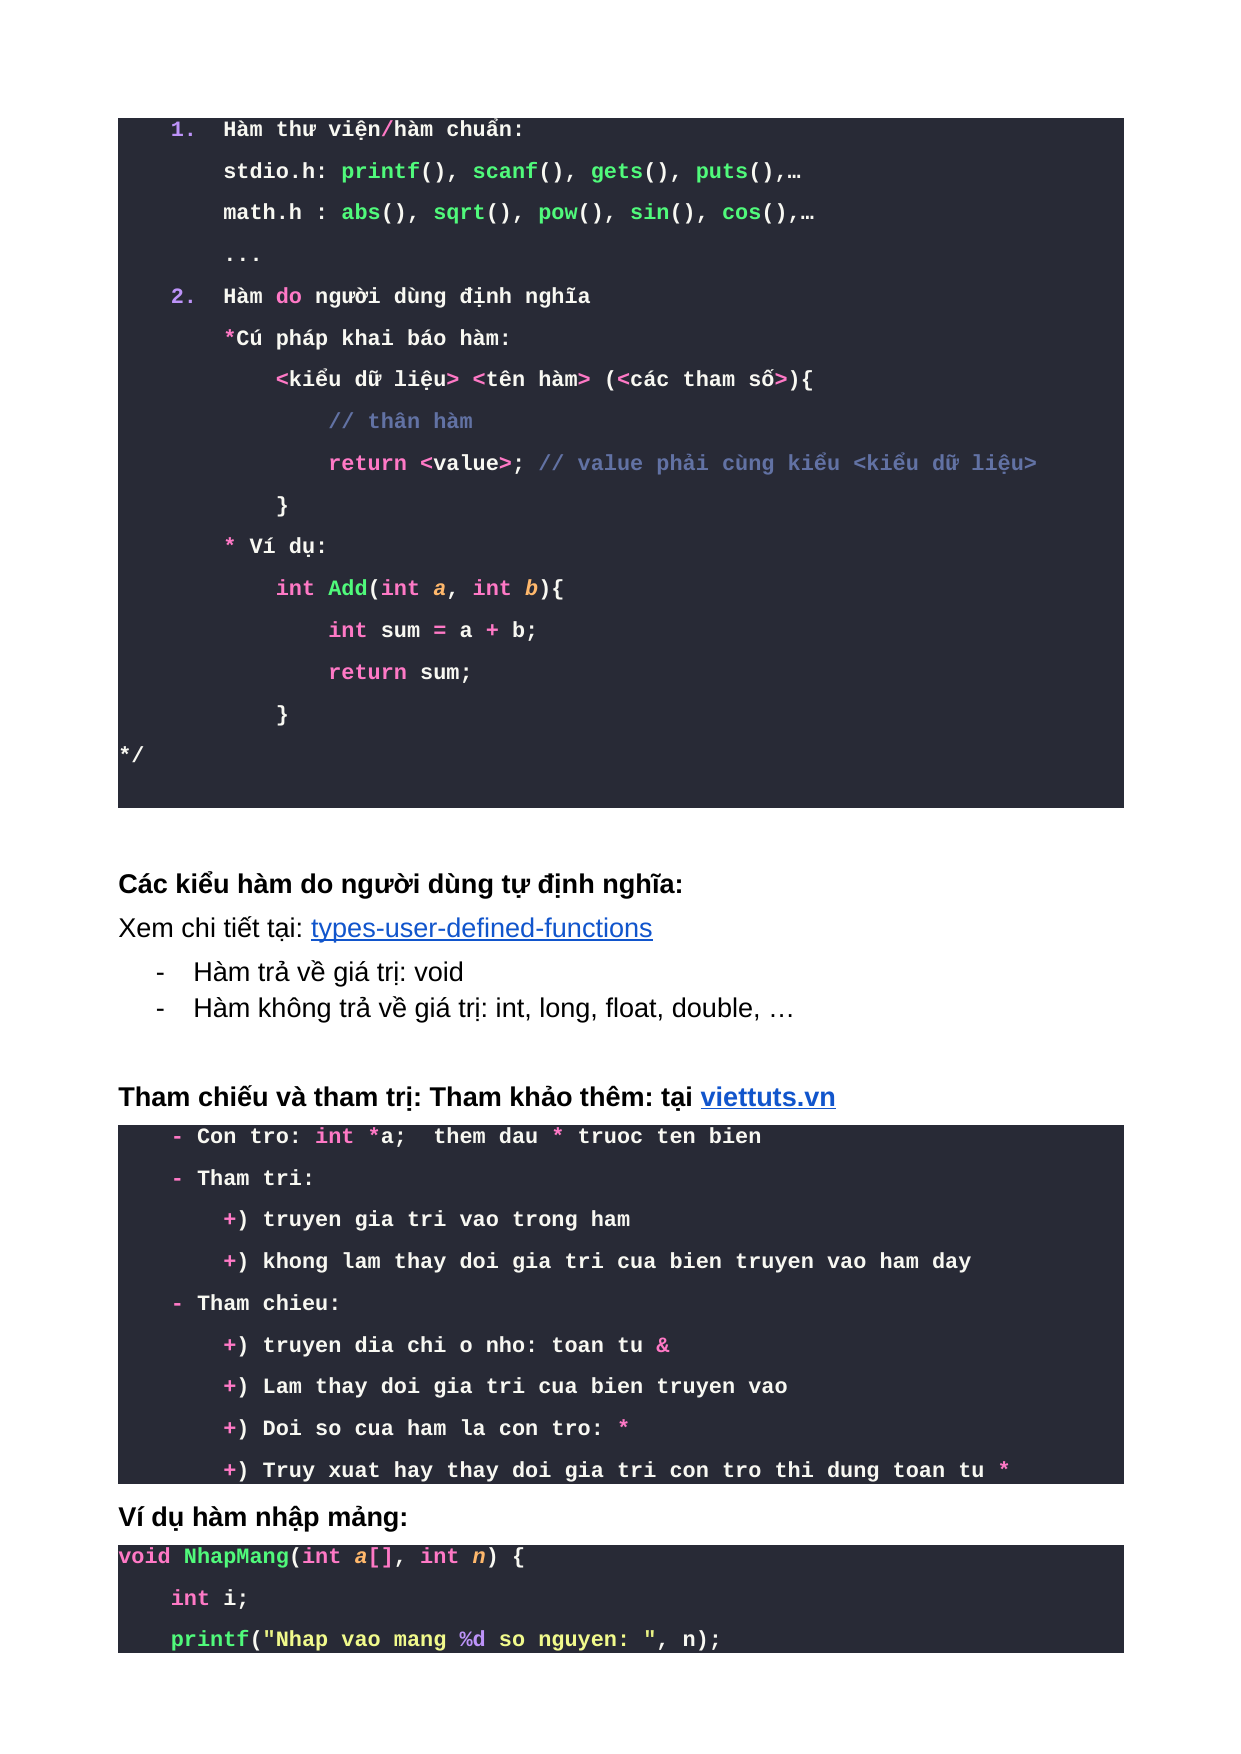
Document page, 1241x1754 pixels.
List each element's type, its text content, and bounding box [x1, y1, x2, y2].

list Hàm trả về giá trị: void [156, 956, 1124, 987]
text +) Lam thay doi gia tri cua bien truyen vao [118, 1376, 1124, 1400]
text void NhapMang(int a[], int n) { [118, 1545, 1124, 1570]
text Ví dụ hàm nhập mảng: [118, 1501, 1124, 1532]
text +) Doi so cua ham la con tro: * [118, 1417, 1124, 1442]
text +) truyen dia chi o nho: toan tu & [118, 1334, 1124, 1358]
text * Ví dụ: [118, 536, 1124, 561]
text - Con tro: int *a; them dau * truoc ten bien [118, 1125, 1124, 1150]
text +) khong lam thay doi gia tri cua bien truyen vao ham day [118, 1250, 1124, 1275]
text int sum = a + b; [118, 619, 1124, 644]
text 1. Hàm thư viện/hàm chuẩn: [118, 118, 1124, 143]
text return sum; [118, 661, 1124, 686]
text Các kiểu hàm do người dùng tự định nghĩa: [118, 868, 1124, 899]
text } [118, 494, 1124, 519]
text // thân hàm [118, 410, 1124, 435]
text ... [118, 243, 1124, 268]
text +) truyen gia tri vao trong ham [118, 1208, 1124, 1233]
text printf("Nhap vao mang %d so nguyen: ", n); [118, 1629, 1124, 1653]
text *Cú pháp khai báo hàm: [118, 327, 1124, 352]
text } [118, 703, 1124, 728]
text <kiểu dữ liệu> <tên hàm> (<các tham số>){ [118, 369, 1124, 393]
text stdio.h: printf(), scanf(), gets(), puts(),… [118, 160, 1124, 184]
text int i; [118, 1587, 1124, 1612]
text +) Truy xuat hay thay doi gia tri con tro thi dung toan tu * [118, 1459, 1124, 1484]
text math.h : abs(), sqrt(), pow(), sin(), cos(),… [118, 202, 1124, 226]
list Hàm không trả về giá trị: int, long, float, double, … [156, 992, 1124, 1023]
text */ [118, 744, 1124, 769]
text - Tham chieu: [118, 1292, 1124, 1317]
text Xem chi tiết tại: types-user-defined-functions [118, 912, 1124, 943]
text - Tham tri: [118, 1167, 1124, 1191]
text 2. Hàm do người dùng định nghĩa [118, 285, 1124, 310]
text int Add(int a, int b){ [118, 577, 1124, 602]
text Tham chiếu và tham trị: Tham khảo thêm: tại viettuts.vn [118, 1081, 1124, 1112]
text return <value>; // value phải cùng kiểu <kiểu dữ liệu> [118, 452, 1124, 477]
